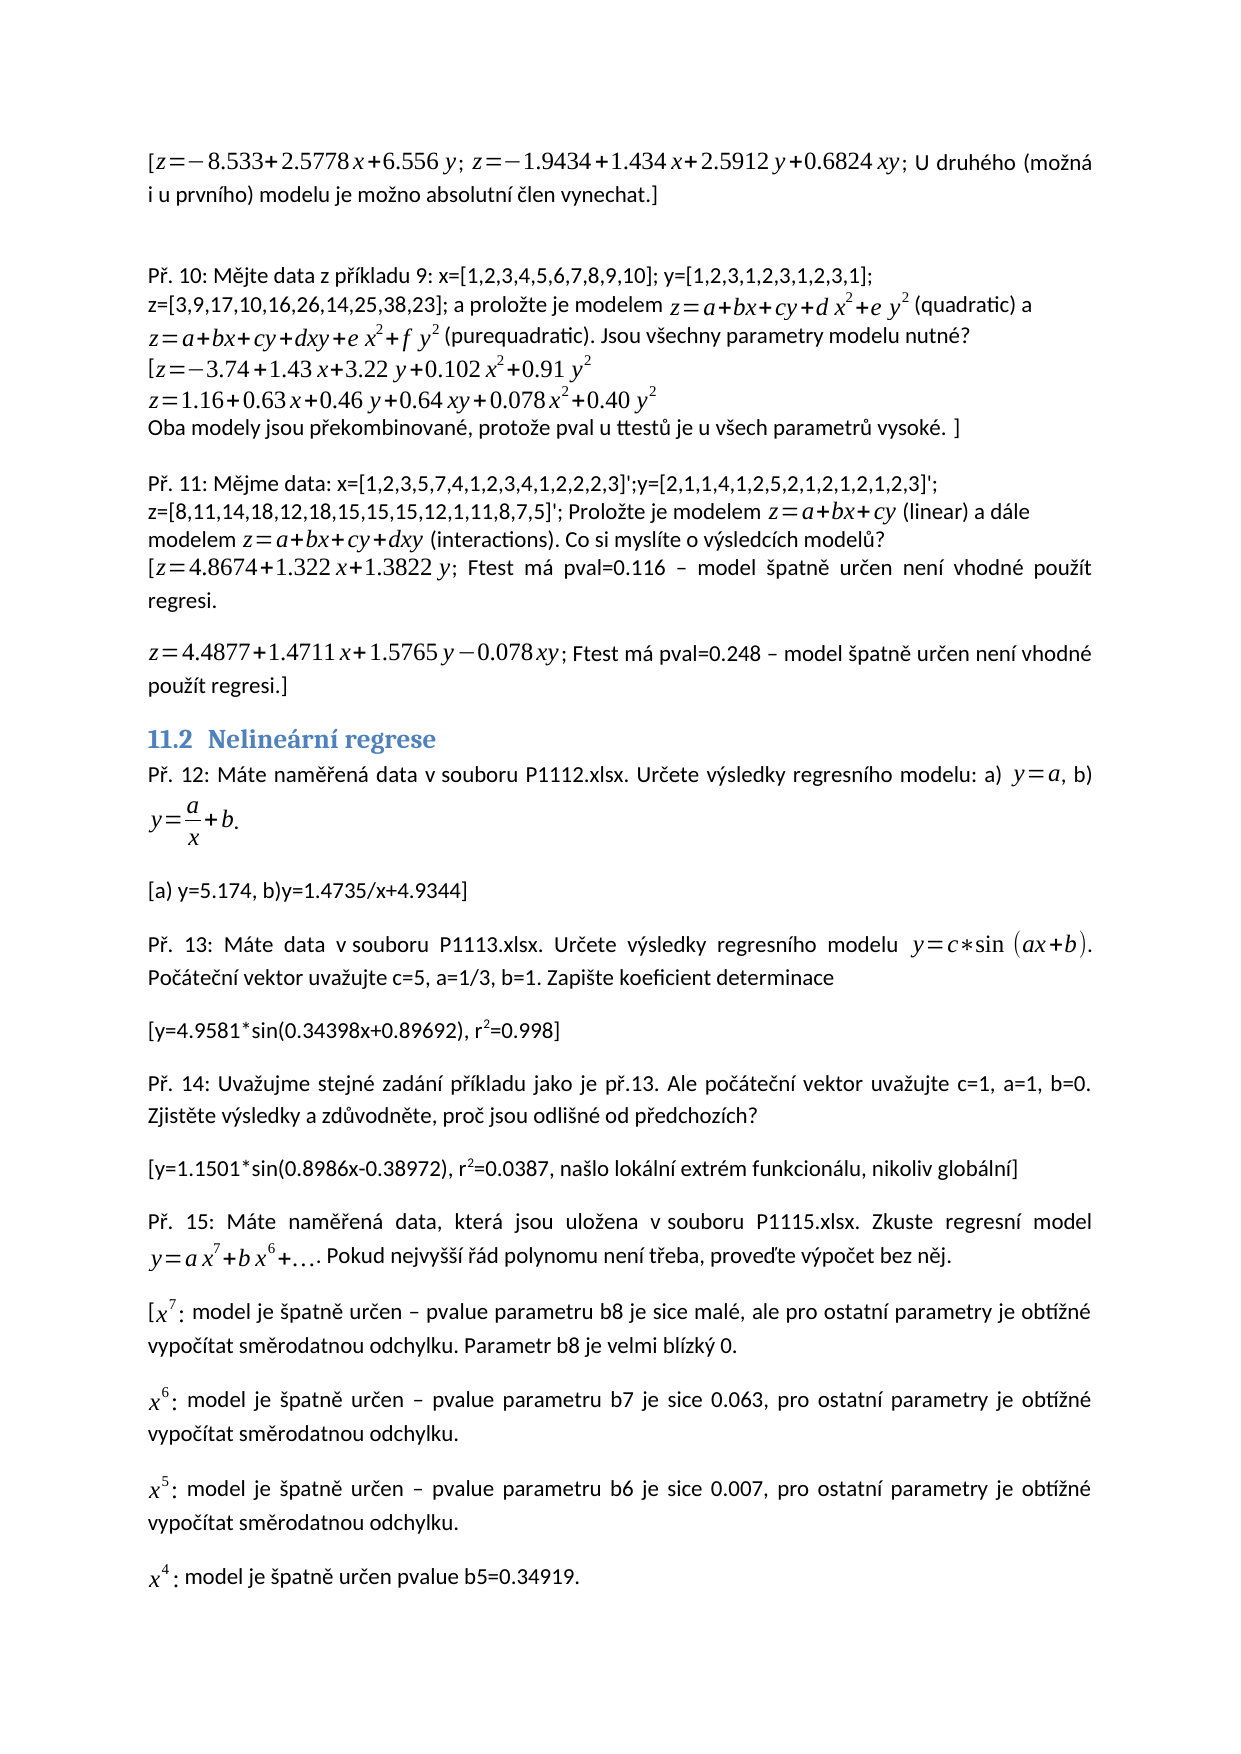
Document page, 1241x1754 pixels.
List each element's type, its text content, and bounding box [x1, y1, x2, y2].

text Př. 13: Máte data v souboru P1113.xlsx. Určete výsledky regresního modelu . Počáteční vektor uvažujte c=5, a=1/3, b=1. Zapište koeficient determinace [148, 929, 1093, 991]
text Př. 14: Uvažujme stejné zadání příkladu jako je př.13. Ale počáteční vektor uvažujte c=1, a=1, b=0. Zjistěte výsledky a zdůvodněte, proč jsou odlišné od předchozích? [148, 1069, 1093, 1129]
text [ model je špatně určen – pvalue parametru b8 je sice malé, ale pro ostatní parametry je obtížné vypočítat směrodatnou odchylku. Parametr b8 je velmi blízký 0. [148, 1296, 1093, 1359]
text model je špatně určen pvalue b5=0.34919. [148, 1561, 1093, 1592]
text Oba modely jsou překombinované, protože pval u ttestů je u všech parametrů vysoké. ] [148, 413, 1093, 441]
text [ [148, 351, 1093, 382]
text [a) y=5.174, b)y=1.4735/x+4.9344] [148, 876, 1093, 904]
text model je špatně určen – pvalue parametru b6 je sice 0.007, pro ostatní parametry je obtížné vypočítat směrodatnou odchylku. [148, 1472, 1093, 1536]
text [y=1.1501*sin(0.8986x-0.38972), r2=0.0387, našlo lokální extrém funkcionálu, nikoliv globální] [148, 1154, 1093, 1182]
text [y=4.9581*sin(0.34398x+0.89692), r2=0.998] [148, 1016, 1093, 1044]
subtitle Nelineární regrese [148, 724, 1093, 755]
text [; ; U druhého (možná i u prvního) modelu je možno absolutní člen vynechat.] [148, 148, 1093, 208]
text [; Ftest má pval=0.116 – model špatně určen není vhodné použít regresi. [148, 553, 1093, 614]
text model je špatně určen – pvalue parametru b7 je sice 0.063, pro ostatní parametry je obtížné vypočítat směrodatnou odchylku. [148, 1384, 1093, 1447]
text Př. 12: Máte naměřená data v souboru P1112.xlsx. Určete výsledky regresního modelu: a) , b) . [148, 760, 1093, 851]
text Př. 15: Máte naměřená data, která jsou uložena v souboru P1115.xlsx. Zkuste regresní model . Pokud nejvyšší řád polynomu není třeba, proveďte výpočet bez něj. [148, 1207, 1093, 1271]
text ; Ftest má pval=0.248 – model špatně určen není vhodné použít regresi.] [148, 639, 1093, 699]
text Př. 11: Mějme data: x=[1,2,3,5,7,4,1,2,3,4,1,2,2,2,3]';y=[2,1,1,4,1,2,5,2,1,2,1,2,1,2,3]'; z=[8,11,14,18,12,18,15,15,15,12,1,11,8,7,5]'; Proložte je modelem (linear) a dále modelem (interactions). Co si myslíte o výsledcích modelů? [148, 469, 1093, 553]
text Př. 10: Mějte data z příkladu 9: x=[1,2,3,4,5,6,7,8,9,10]; y=[1,2,3,1,2,3,1,2,3,1]; z=[3,9,17,10,16,26,14,25,38,23]; a proložte je modelem (quadratic) a (purequadratic). Jsou všechny parametry modelu nutné? [148, 261, 1093, 351]
